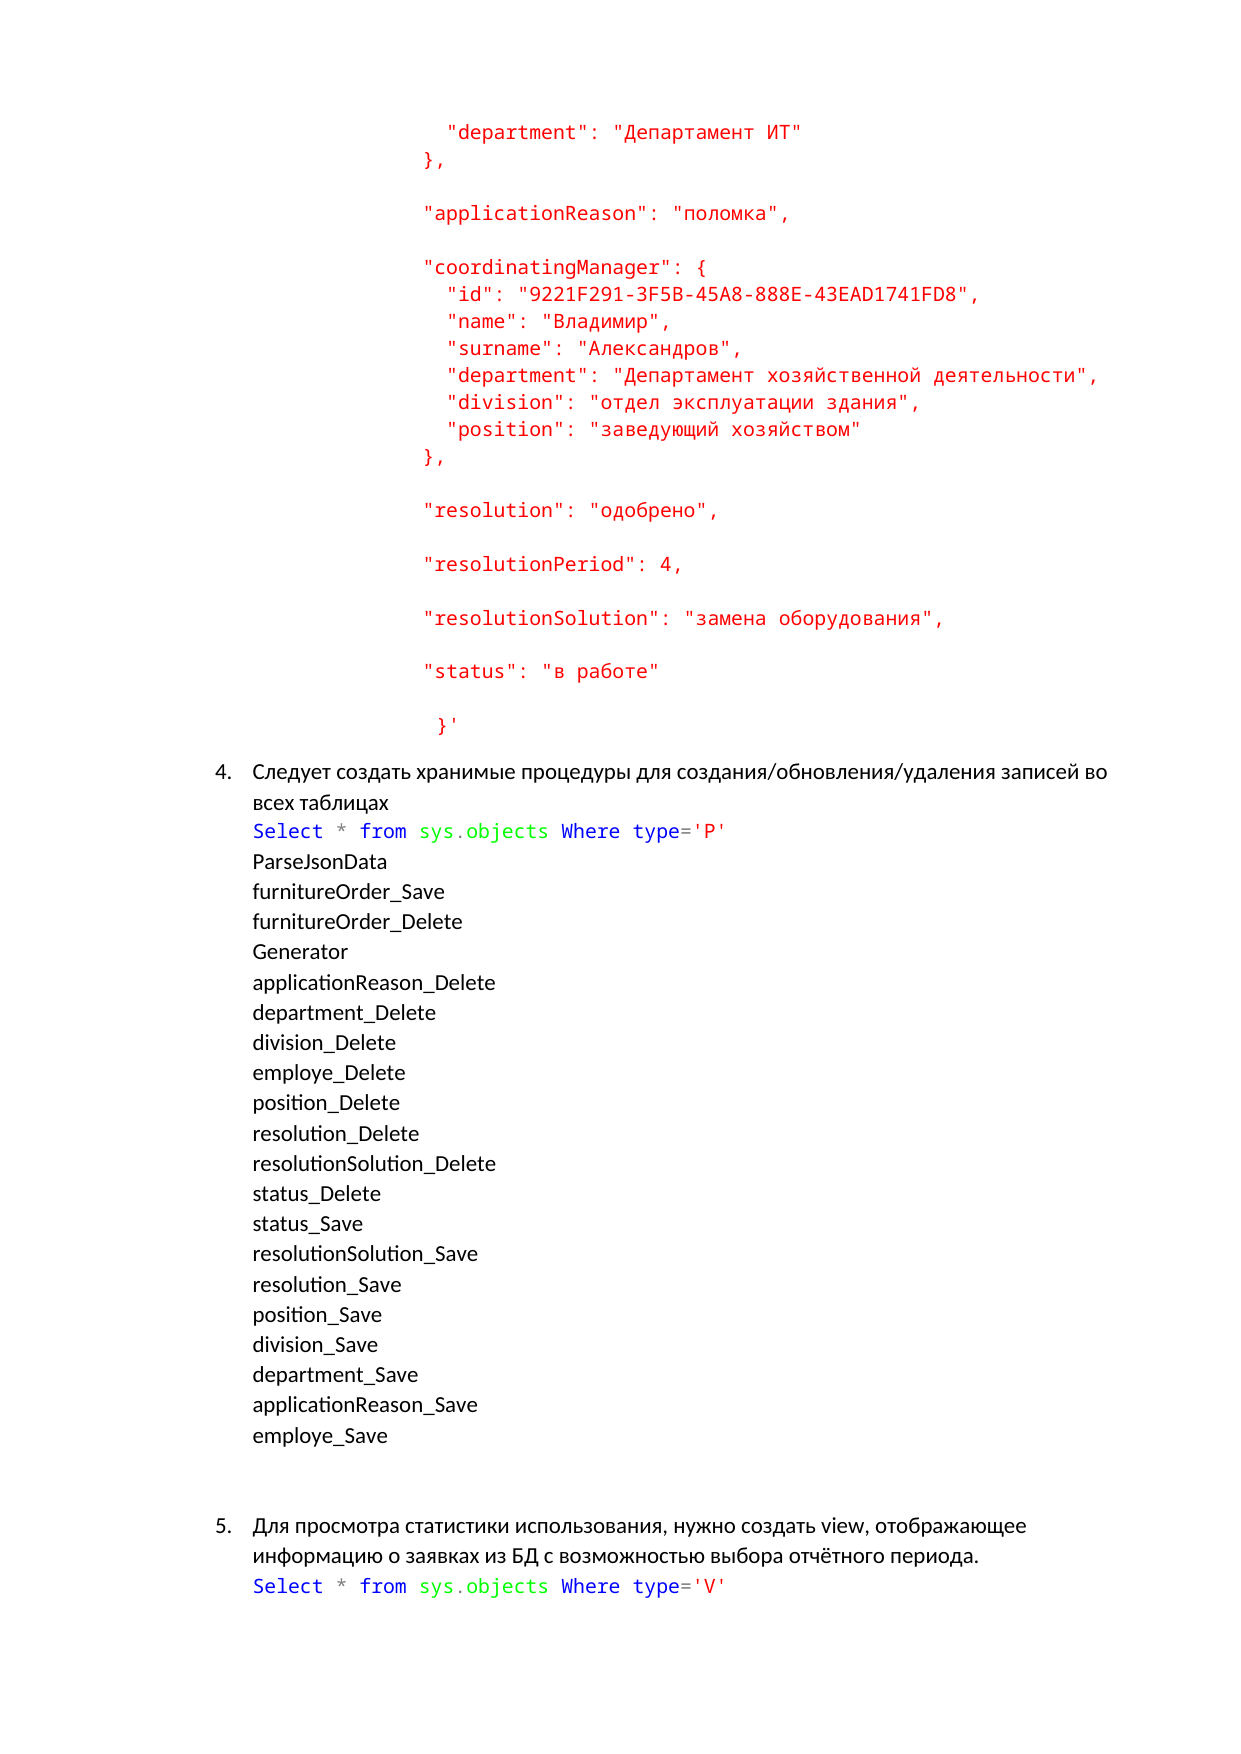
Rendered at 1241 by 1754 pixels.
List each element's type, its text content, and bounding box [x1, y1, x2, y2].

list furnitureOrder_Delete [252, 907, 1152, 935]
list status_Save [252, 1209, 1152, 1237]
list furnitureOrder_Save [252, 877, 1152, 905]
list resolution_Delete [252, 1119, 1152, 1147]
text }, [398, 442, 1152, 469]
list applicationReason_Save [252, 1391, 1152, 1419]
text "department": "Департамент хозяйственной деятельности", [398, 361, 1152, 388]
list информацию о заявках из БД с возможностью выбора отчётного периода. [252, 1542, 1152, 1570]
list department_Save [252, 1360, 1152, 1388]
text "resolutionPeriod": 4, [398, 550, 1152, 577]
text "resolutionSolution": "замена оборудования", [398, 604, 1152, 631]
list employe_Save [252, 1421, 1152, 1449]
list Для просмотра статистики использования, нужно создать view, отображающее [215, 1511, 1152, 1539]
list position_Delete [252, 1088, 1152, 1117]
list ParseJsonData [252, 847, 1152, 875]
list Следует создать хранимые процедуры для создания/обновления/удаления записей во всех таблицах [215, 757, 1152, 816]
list resolution_Save [252, 1270, 1152, 1298]
text }' [436, 712, 1152, 739]
list status_Delete [252, 1179, 1152, 1207]
text "status": "в работе" [398, 658, 1152, 685]
list Generator [252, 937, 1152, 966]
list position_Save [252, 1300, 1152, 1328]
text "id": "9221F291-3F5B-45A8-888E-43EAD1741FD8", [398, 280, 1152, 307]
list applicationReason_Delete [252, 968, 1152, 996]
list division_Delete [252, 1028, 1152, 1056]
list department_Delete [252, 998, 1152, 1026]
list division_Save [252, 1330, 1152, 1358]
list Select * from sys.objects Where type='P' [252, 818, 1152, 845]
text "coordinatingManager": { [398, 253, 1152, 280]
list employe_Delete [252, 1058, 1152, 1086]
text "surname": "Александров", [398, 334, 1152, 361]
text "position": "заведующий хозяйством" [398, 415, 1152, 442]
list resolutionSolution_Save [252, 1239, 1152, 1268]
list resolutionSolution_Delete [252, 1149, 1152, 1177]
text }, [398, 145, 1152, 172]
text "name": "Владимир", [398, 307, 1152, 334]
text "department": "Департамент ИТ" [398, 118, 1152, 145]
text "applicationReason": "поломка", [398, 199, 1152, 226]
text "division": "отдел эксплуатации здания", [398, 388, 1152, 415]
text "resolution": "одобрено", [398, 496, 1152, 523]
list Select * from sys.objects Where type='V' [252, 1572, 1152, 1599]
